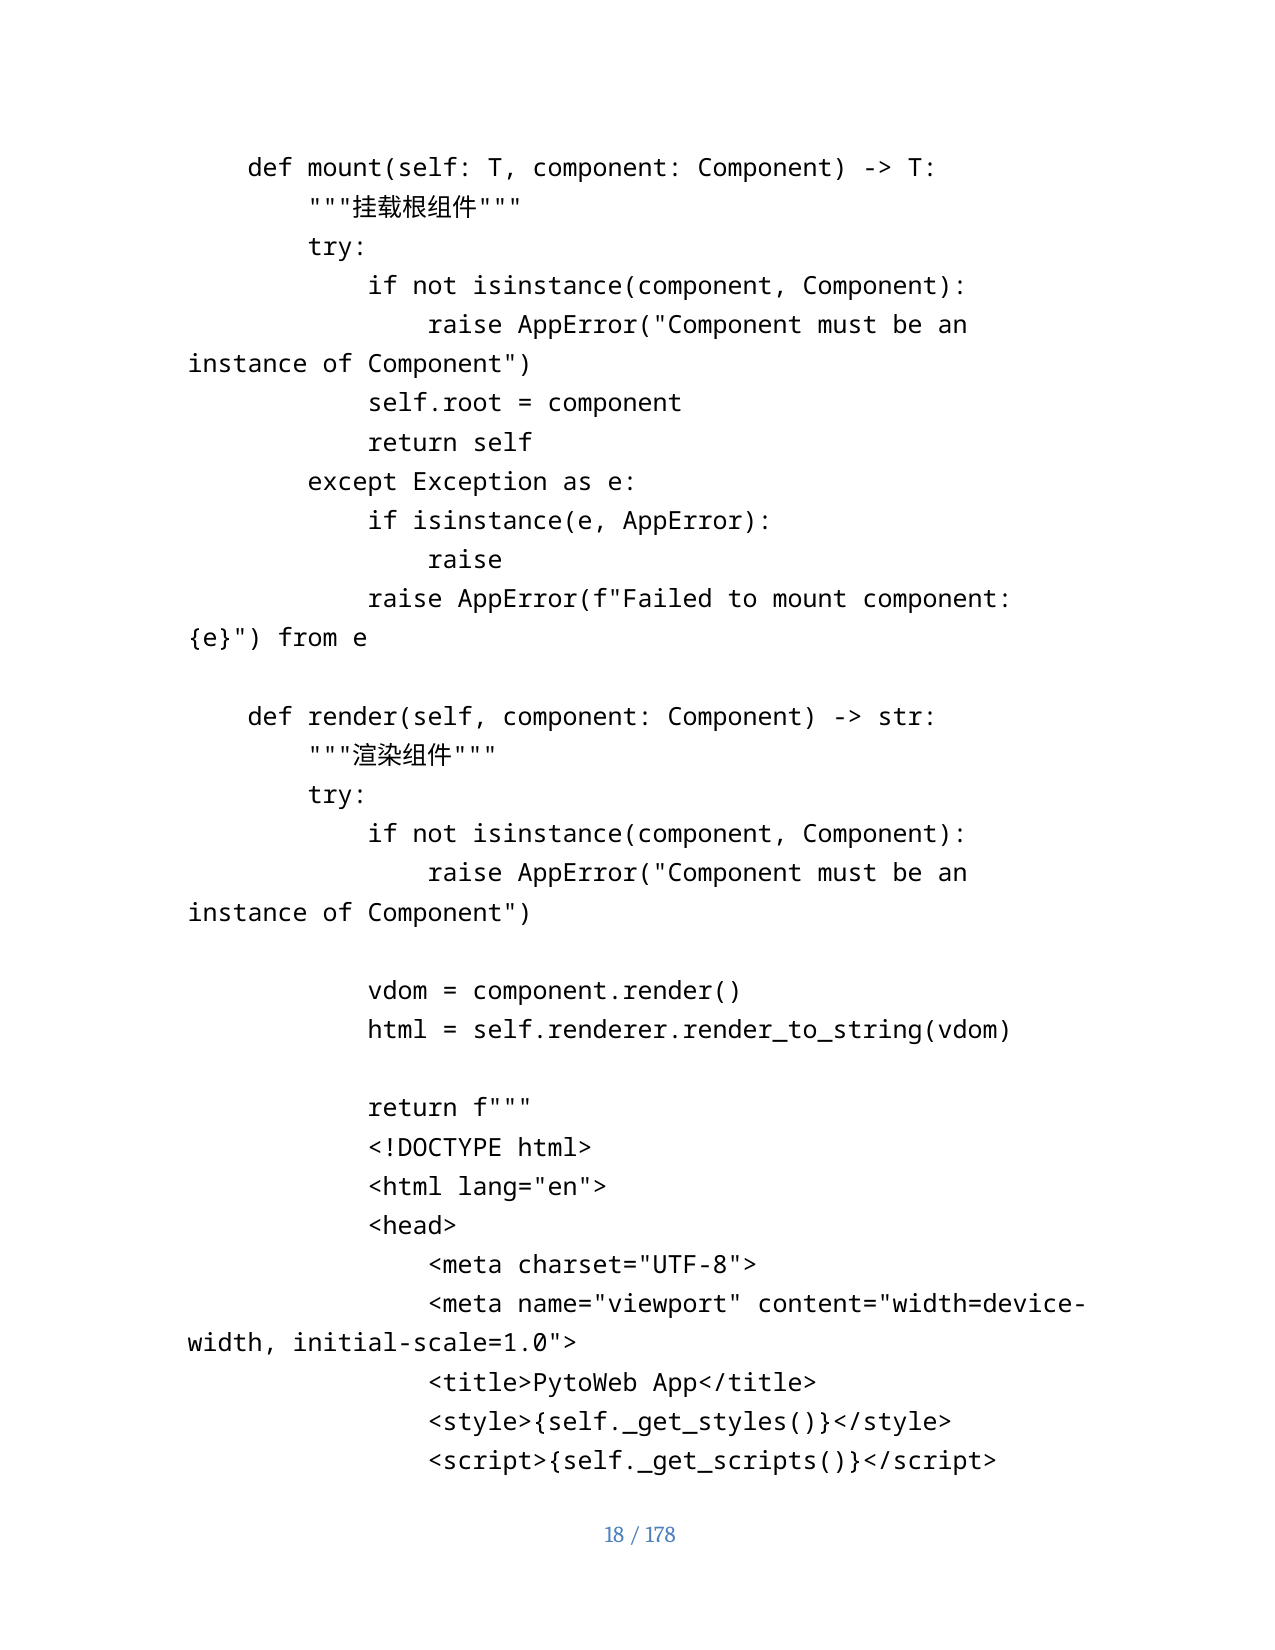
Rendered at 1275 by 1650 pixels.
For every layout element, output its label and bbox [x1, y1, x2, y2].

text [187, 150, 1087, 1477]
